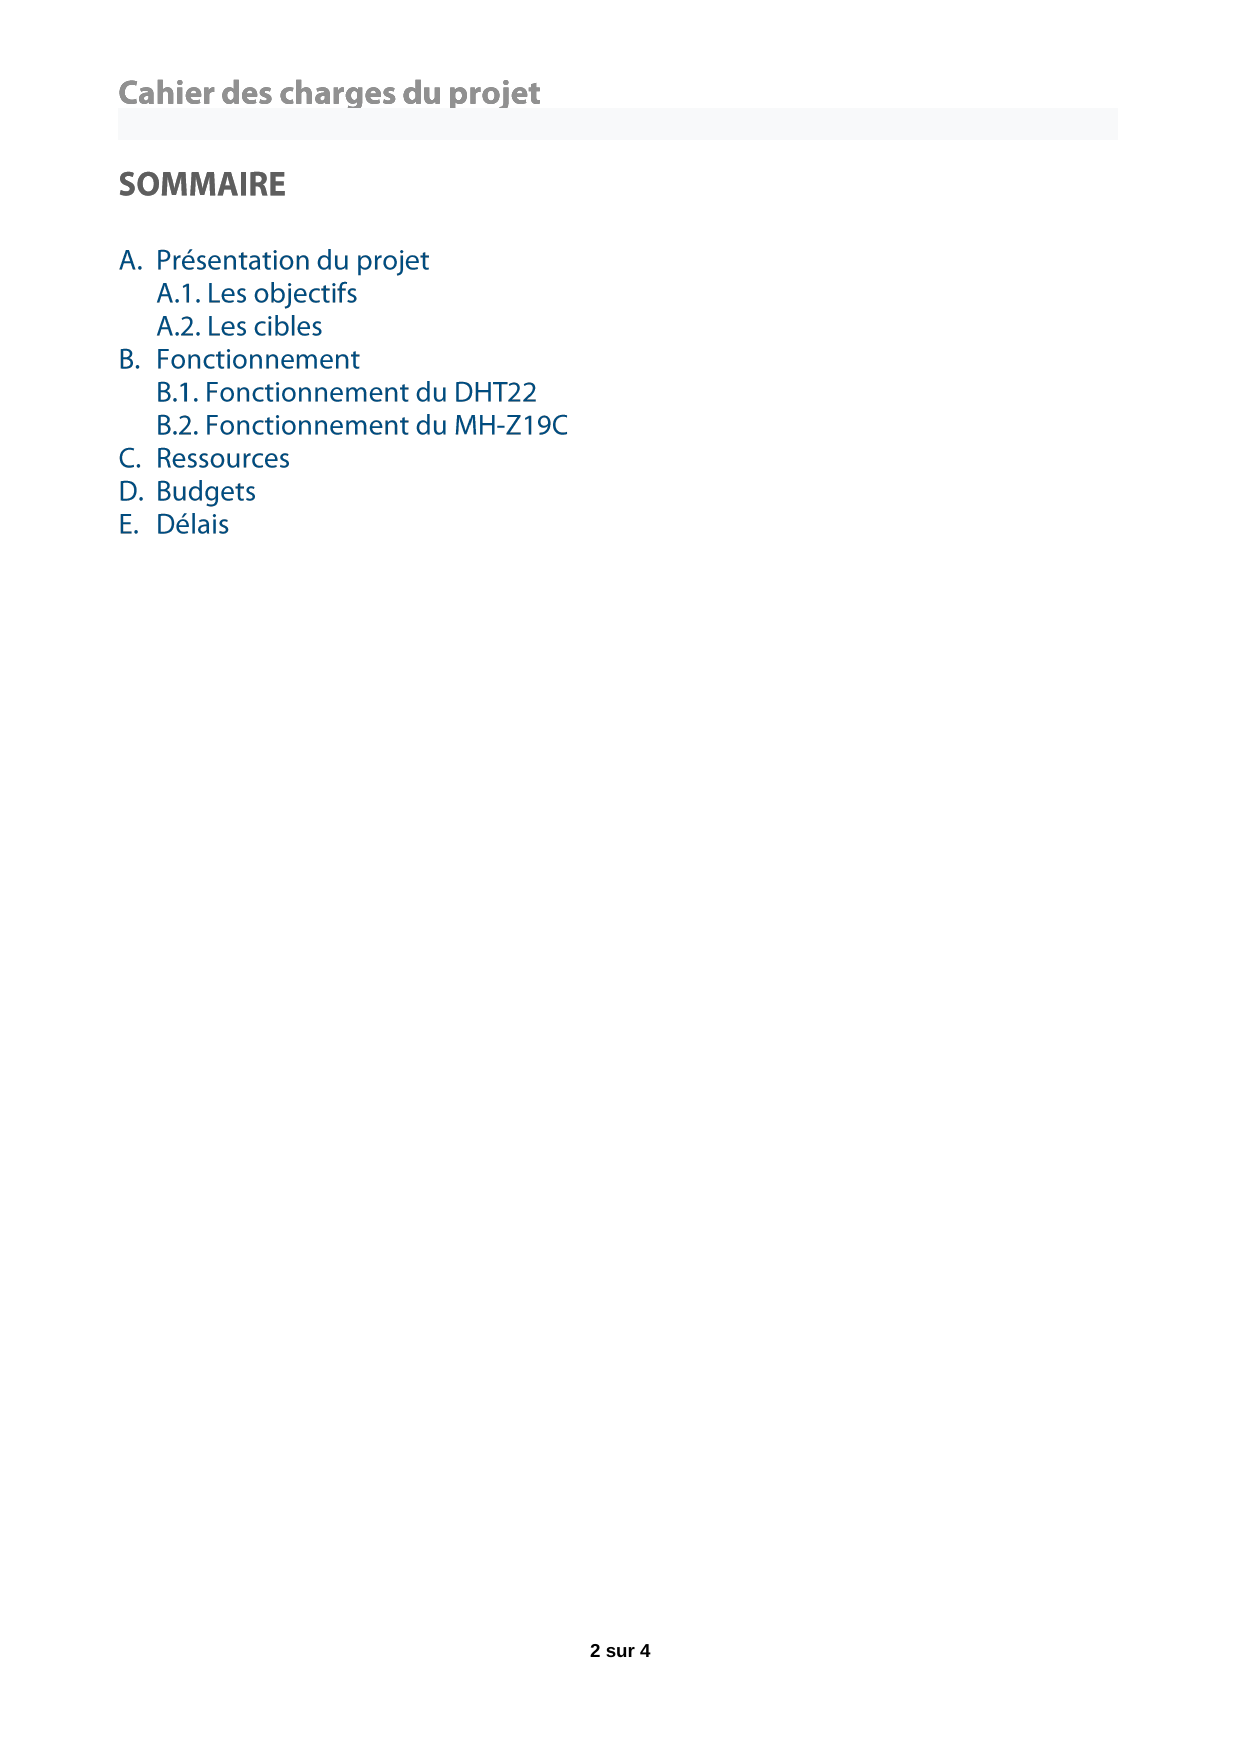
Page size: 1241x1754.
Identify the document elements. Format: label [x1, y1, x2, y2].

picture [118, 73, 556, 108]
picture [118, 248, 568, 534]
picture [118, 165, 307, 204]
